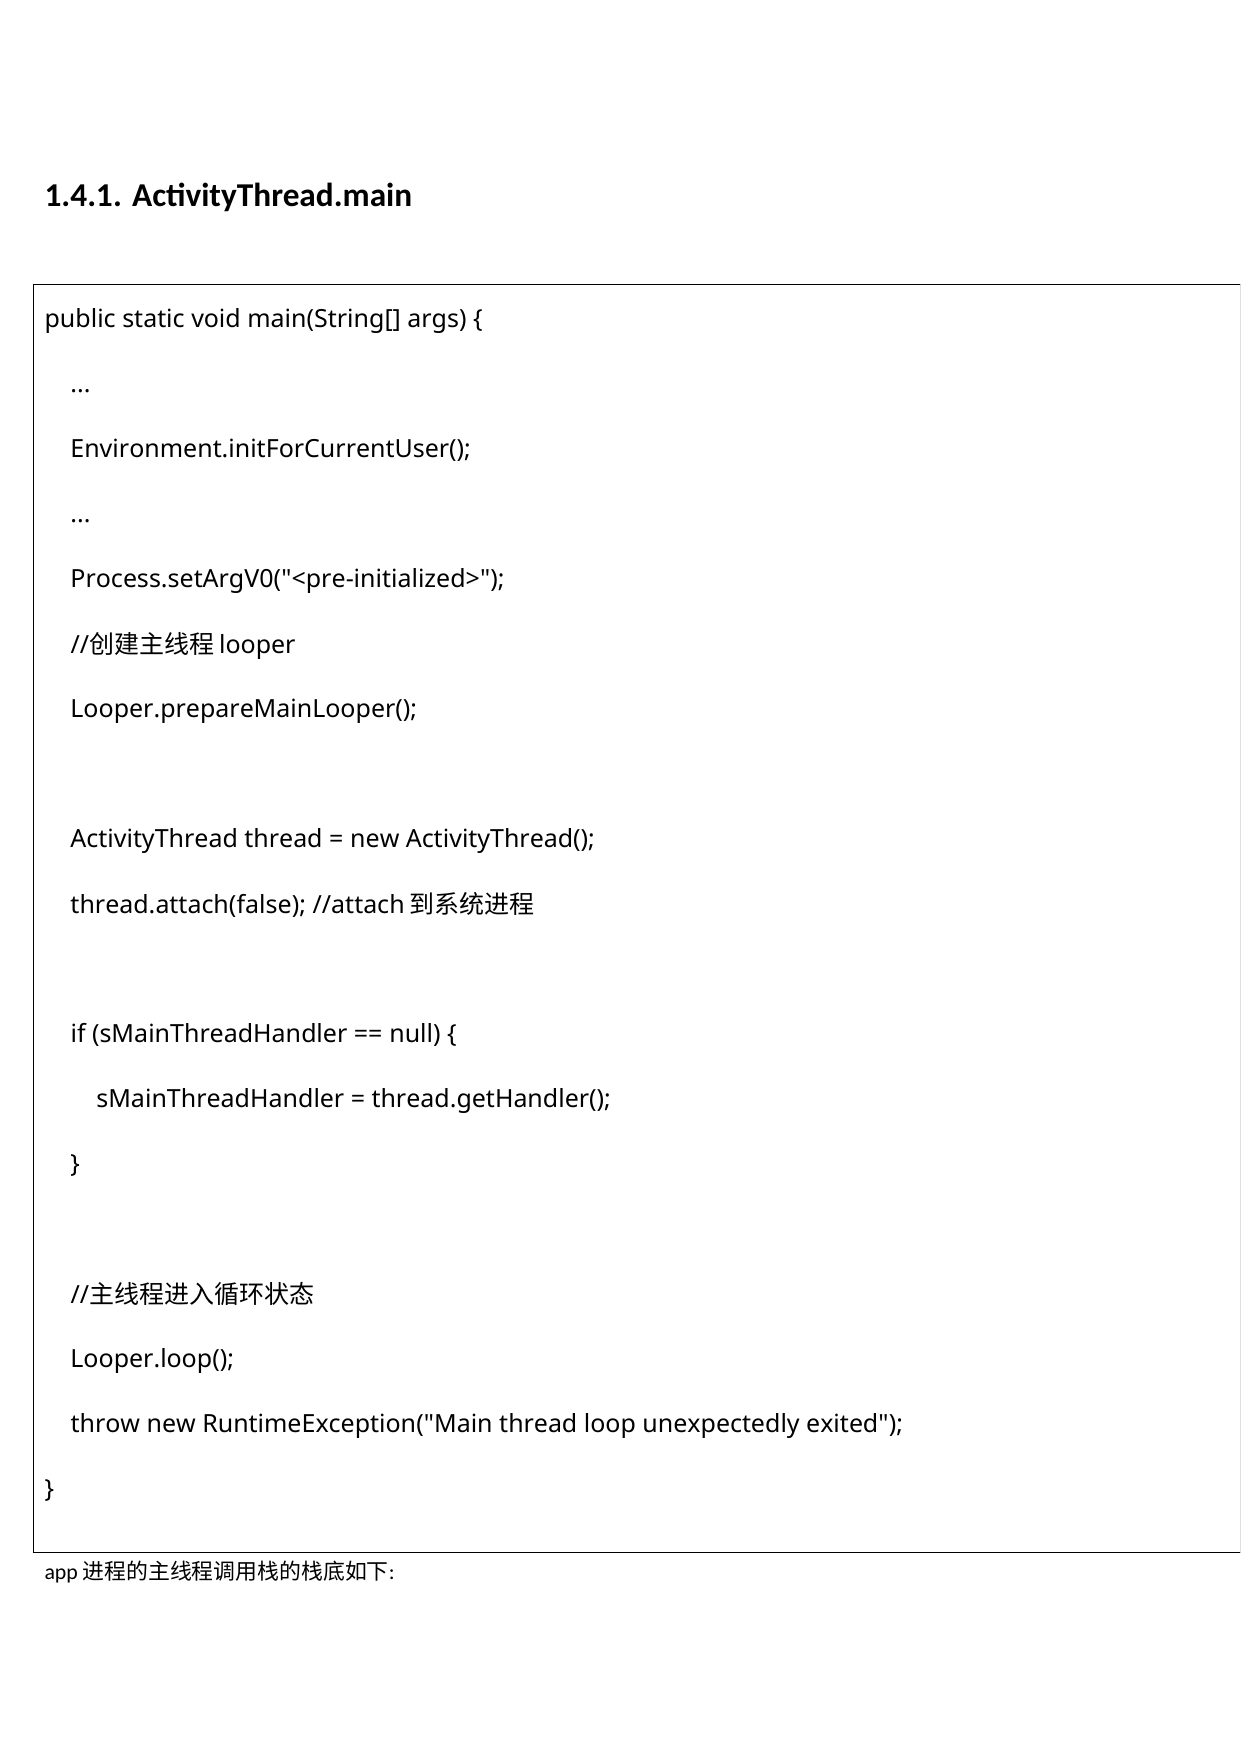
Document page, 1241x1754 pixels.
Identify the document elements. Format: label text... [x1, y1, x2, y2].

text app进程的主线程调用栈的栈底如下: [44, 1553, 1240, 1586]
subtitle ActivityThread.main [44, 162, 1240, 227]
